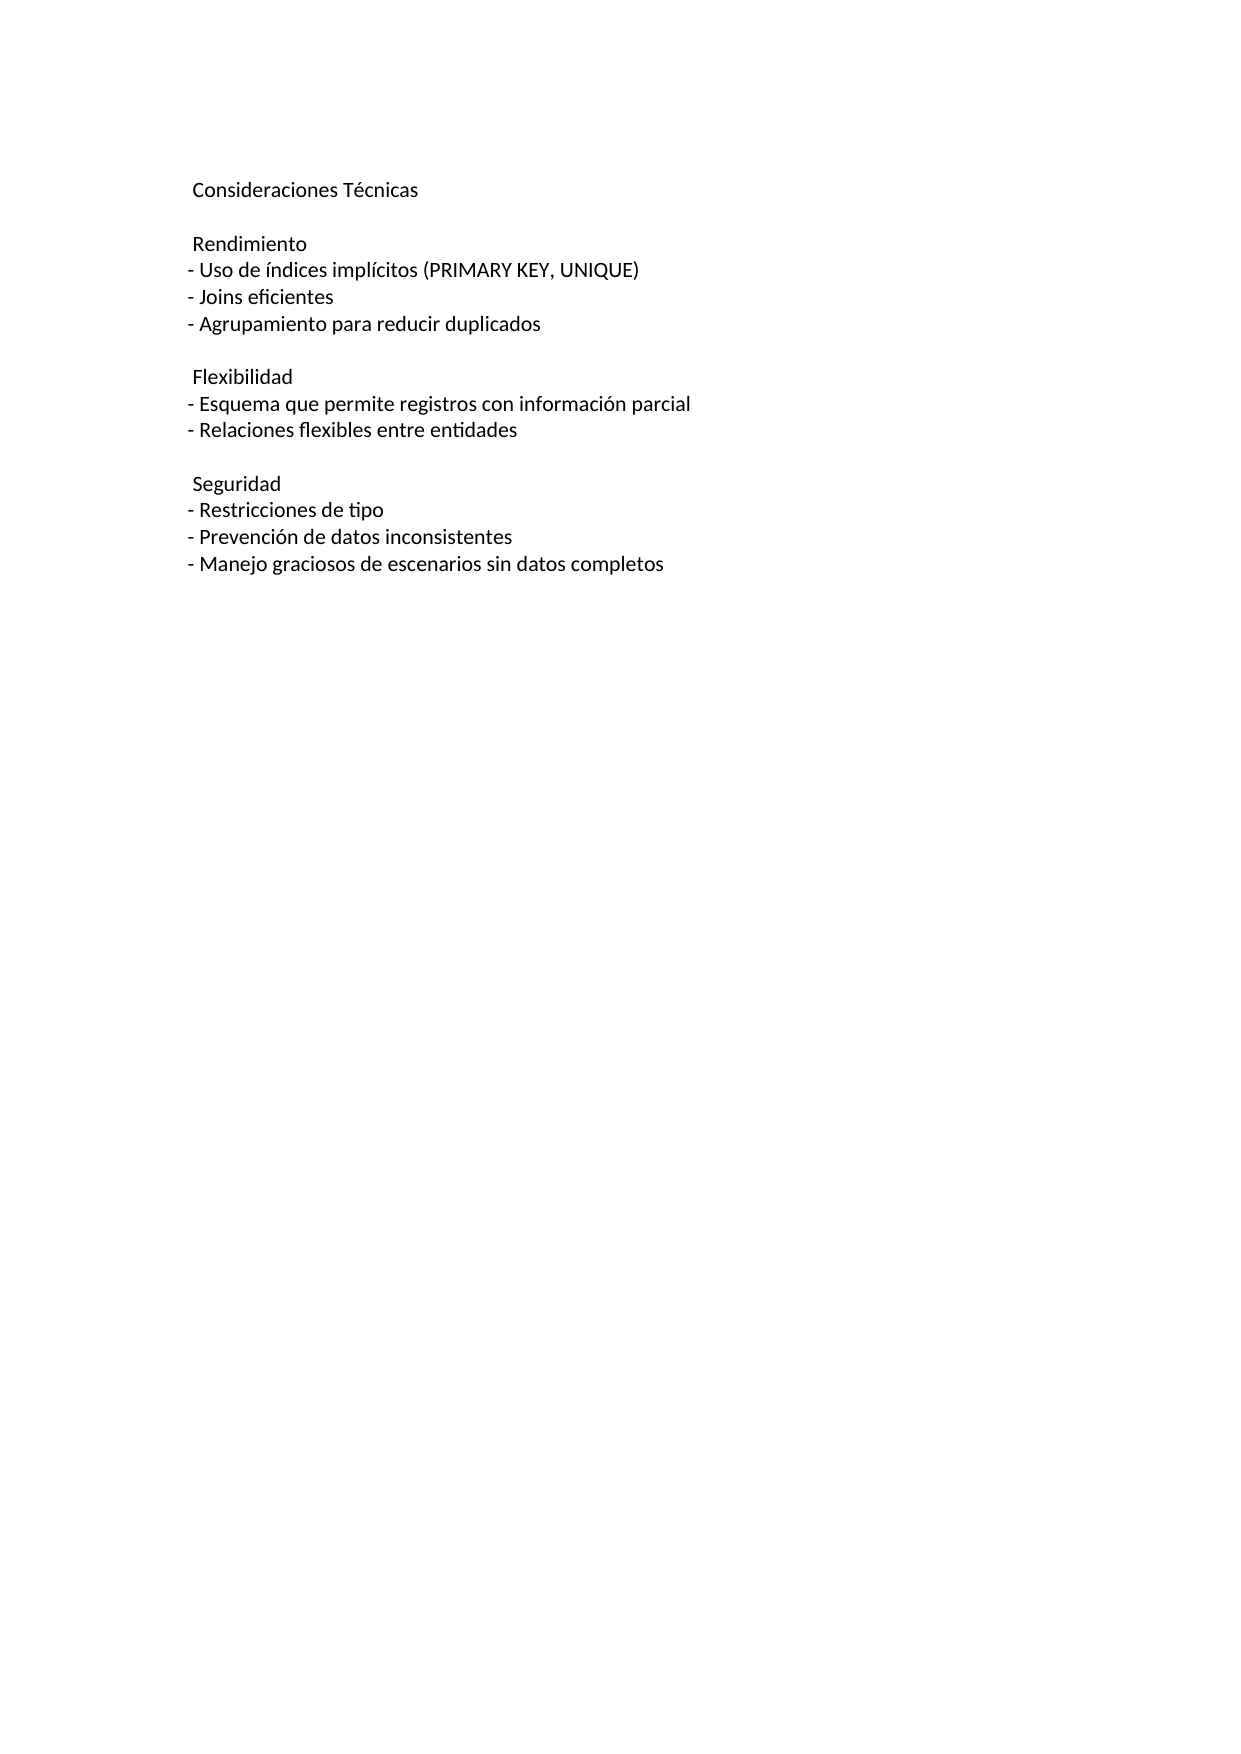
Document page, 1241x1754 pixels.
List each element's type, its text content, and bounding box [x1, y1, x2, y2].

text Consideraciones Técnicas [187, 177, 1053, 203]
text - Manejo graciosos de escenarios sin datos completos [187, 550, 1053, 577]
text - Prevención de datos inconsistentes [187, 523, 1053, 550]
text - Uso de índices implícitos (PRIMARY KEY, UNIQUE) [187, 257, 1053, 283]
text - Agrupamiento para reducir duplicados [187, 310, 1053, 337]
text - Esquema que permite registros con información parcial [187, 390, 1053, 417]
text Flexibilidad [187, 363, 1053, 390]
text - Joins eficientes [187, 283, 1053, 310]
text Seguridad [187, 470, 1053, 497]
text Rendimiento [187, 230, 1053, 257]
text - Restricciones de tipo [187, 497, 1053, 523]
text - Relaciones flexibles entre entidades [187, 417, 1053, 443]
